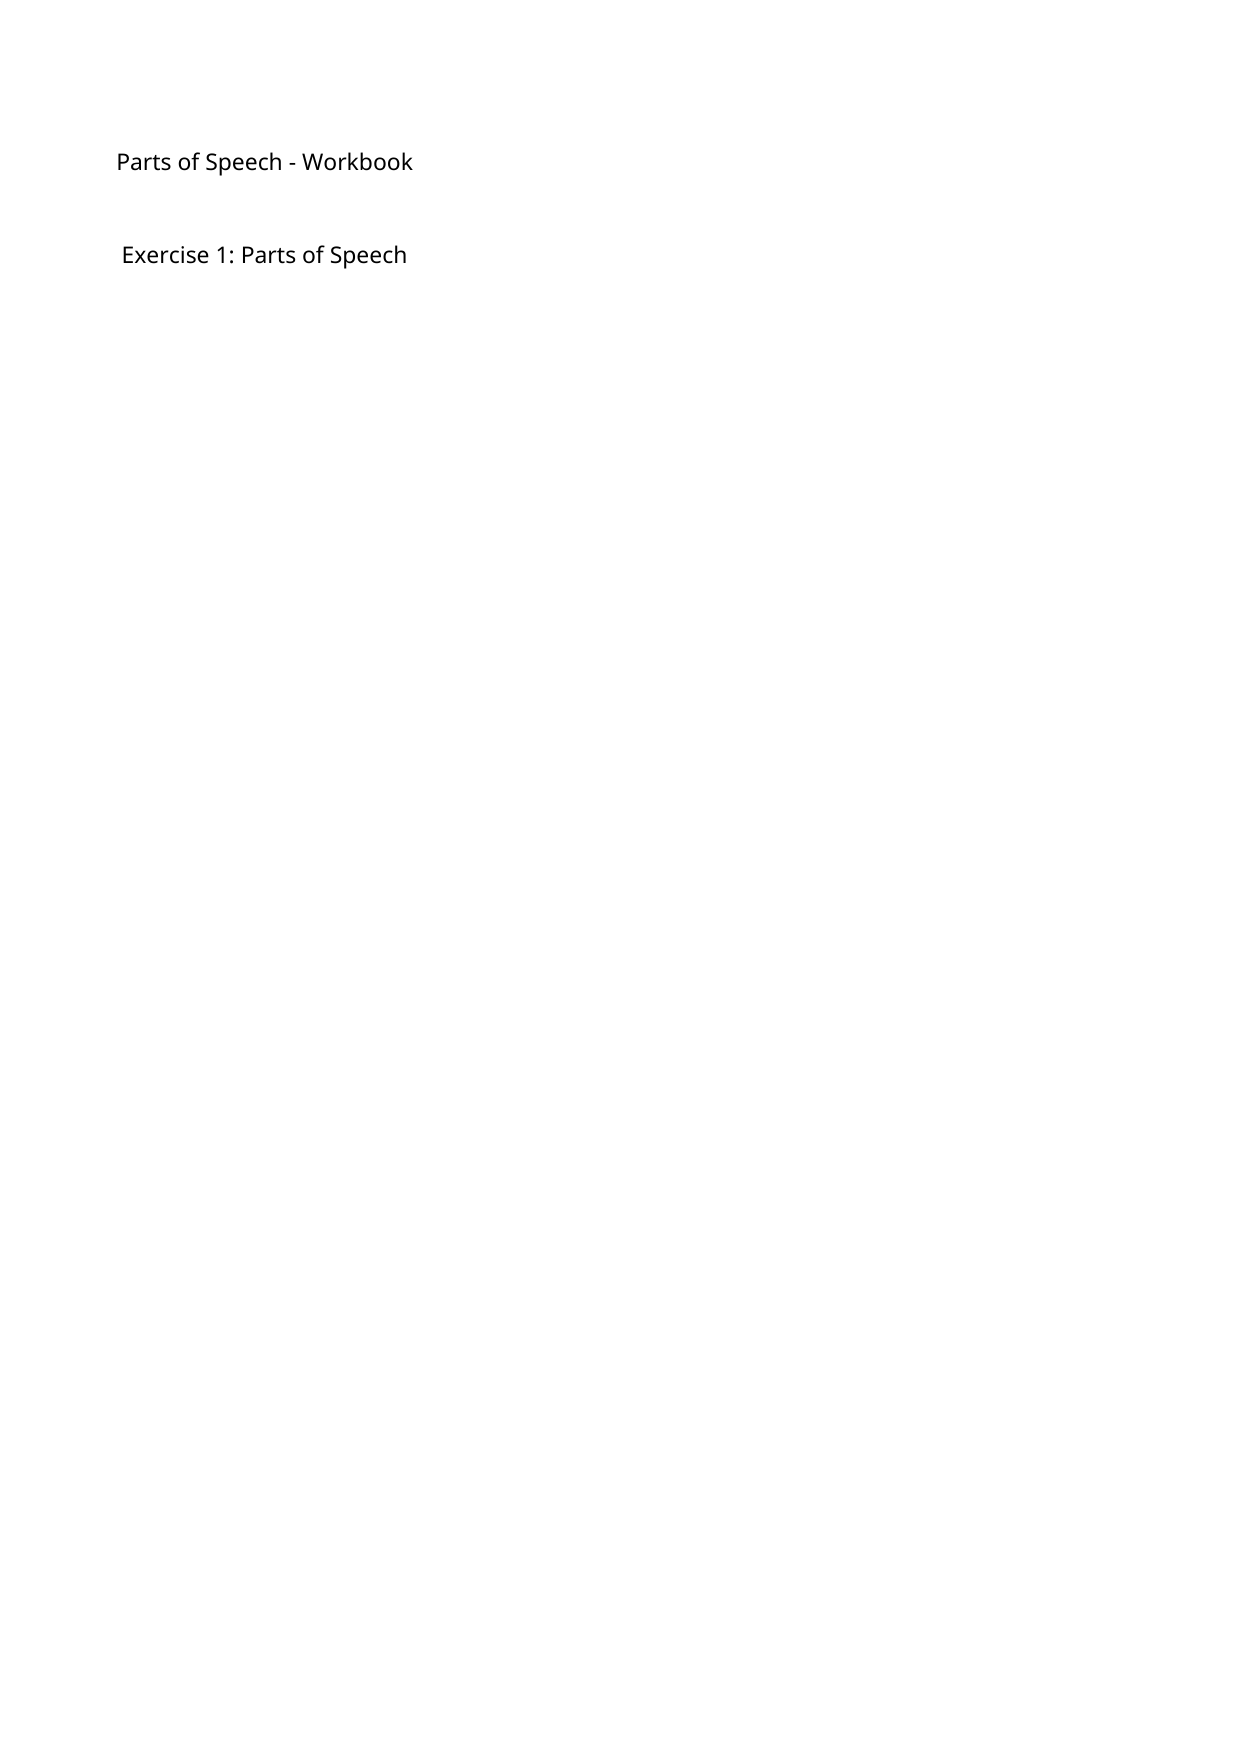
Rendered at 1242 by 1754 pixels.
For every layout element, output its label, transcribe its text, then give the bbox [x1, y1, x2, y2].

text Parts of Speech - Workbook [98, 146, 431, 177]
text Exercise 1: Parts of Speech [98, 238, 431, 270]
